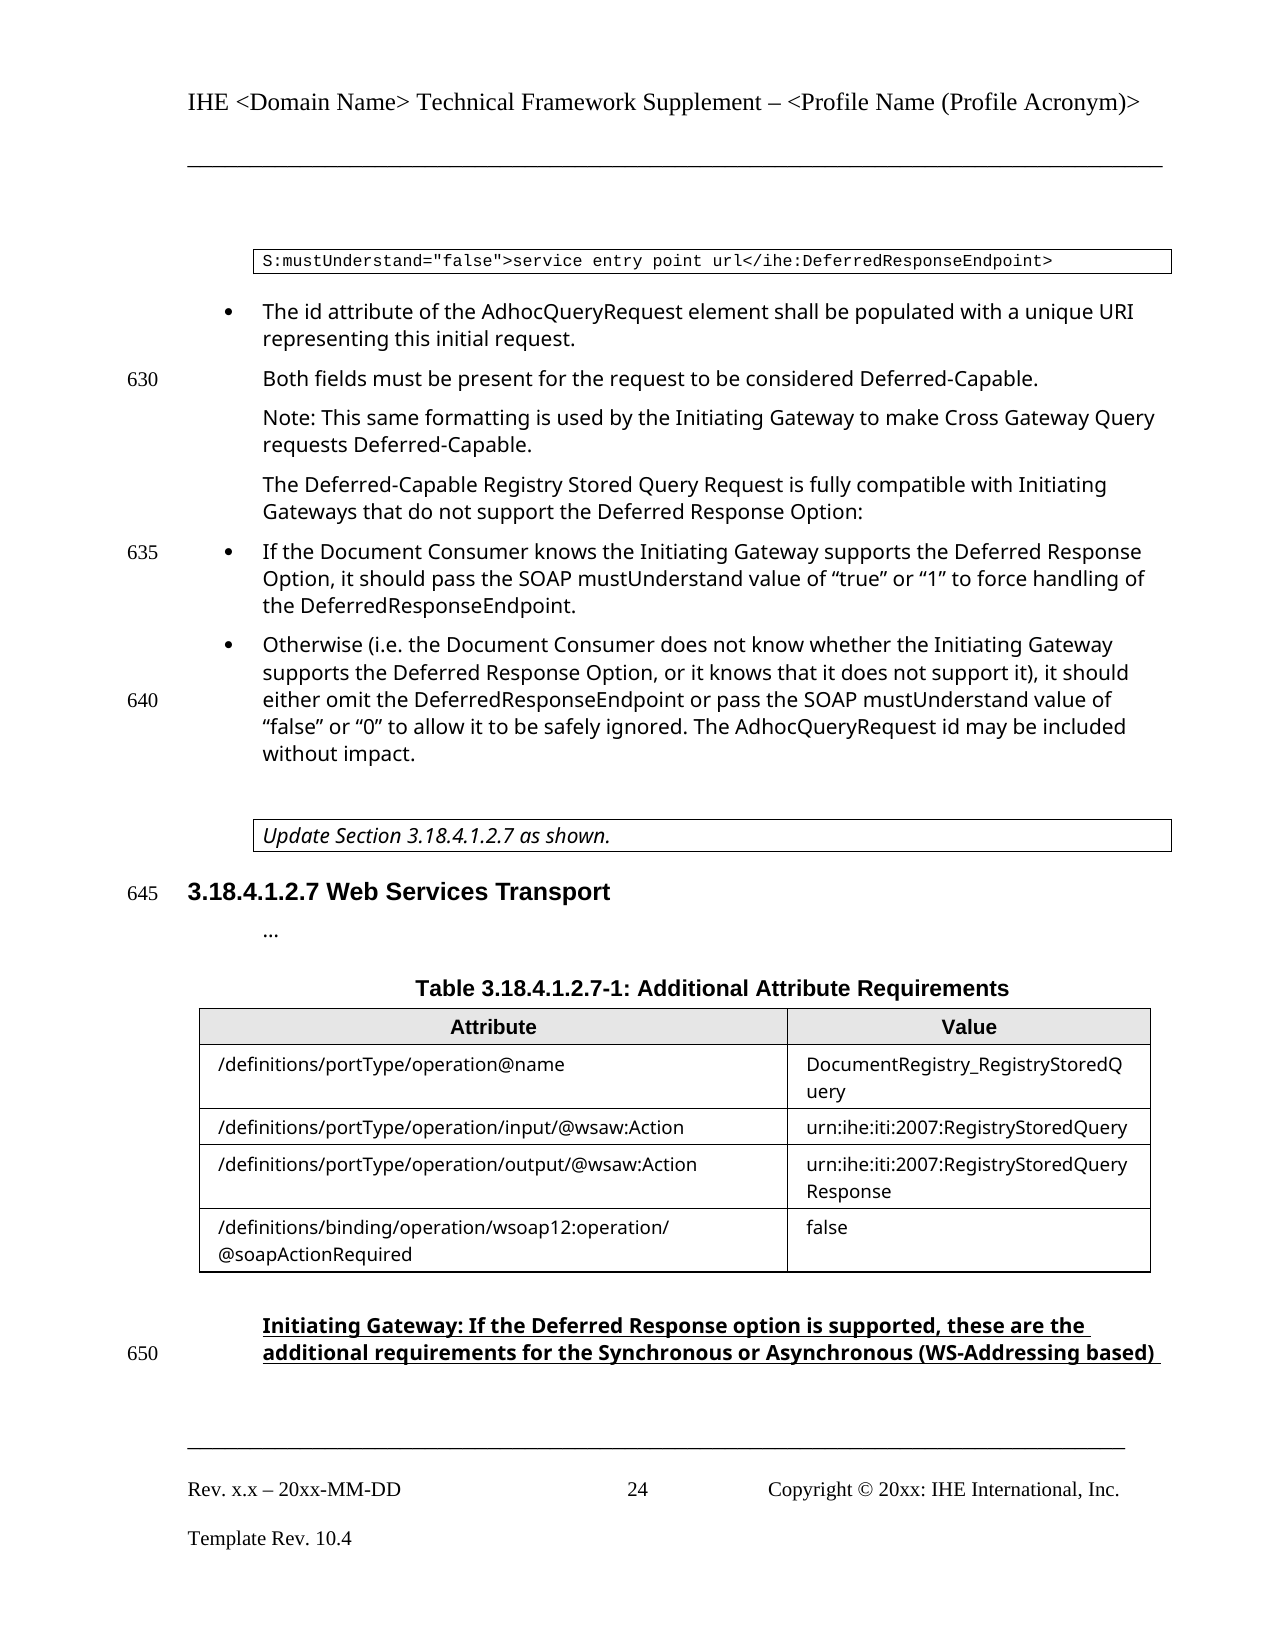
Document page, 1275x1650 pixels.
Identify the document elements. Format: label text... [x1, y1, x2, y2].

text Update Section 3.18.4.1.2.7 as shown. [254, 820, 1171, 851]
text S:mustUnderstand="false">service entry point url</ihe:DeferredResponseEndpoint> [254, 250, 1171, 273]
subtitle 3.18.4.1.2.7 Web Services Transport [187, 877, 1162, 906]
text Both fields must be present for the request to be considered Deferred-Capable. [262, 364, 1162, 392]
list Otherwise (i.e. the Document Consumer does not know whether the Initiating Gateway supports the Deferred Response Option, or it knows that it does not support it), it should either omit the DeferredResponseEndpoint or pass the SOAP mustUnderstand value of “false” or “0” to allow it to be safely ignored. The AdhocQueryRequest id may be included without impact. [225, 631, 1162, 767]
title Table 3.18.4.1.2.7-1: Additional Attribute Requirements [262, 974, 1162, 1002]
table_cell /definitions/portType/operation/output/@wsaw:Action [200, 1145, 787, 1208]
table_header Value [788, 1009, 1150, 1044]
table_cell DocumentRegistry_RegistryStoredQuery [788, 1045, 1150, 1108]
table_cell urn:ihe:iti:2007:RegistryStoredQuery Response [788, 1145, 1150, 1208]
list The id attribute of the AdhocQueryRequest element shall be populated with a unique URI representing this initial request. [225, 298, 1162, 352]
table_cell /definitions/binding/operation/wsoap12:operation/@soapActionRequired [200, 1209, 787, 1271]
text … [262, 916, 1162, 943]
table_cell /definitions/portType/operation@name [200, 1045, 787, 1108]
table_header Attribute [200, 1009, 787, 1044]
list If the Document Consumer knows the Initiating Gateway supports the Deferred Response Option, it should pass the SOAP mustUnderstand value of “true” or “1” to force handling of the DeferredResponseEndpoint. [225, 537, 1162, 619]
table_cell false [788, 1209, 1150, 1271]
table_cell /definitions/portType/operation/input/@wsaw:Action [200, 1109, 787, 1144]
text Note: This same formatting is used by the Initiating Gateway to make Cross Gateway Query requests Deferred-Capable. [262, 404, 1162, 458]
text The Deferred-Capable Registry Stored Query Request is fully compatible with Initiating Gateways that do not support the Deferred Response Option: [262, 471, 1162, 525]
table_cell urn:ihe:iti:2007:RegistryStoredQuery [788, 1109, 1150, 1144]
